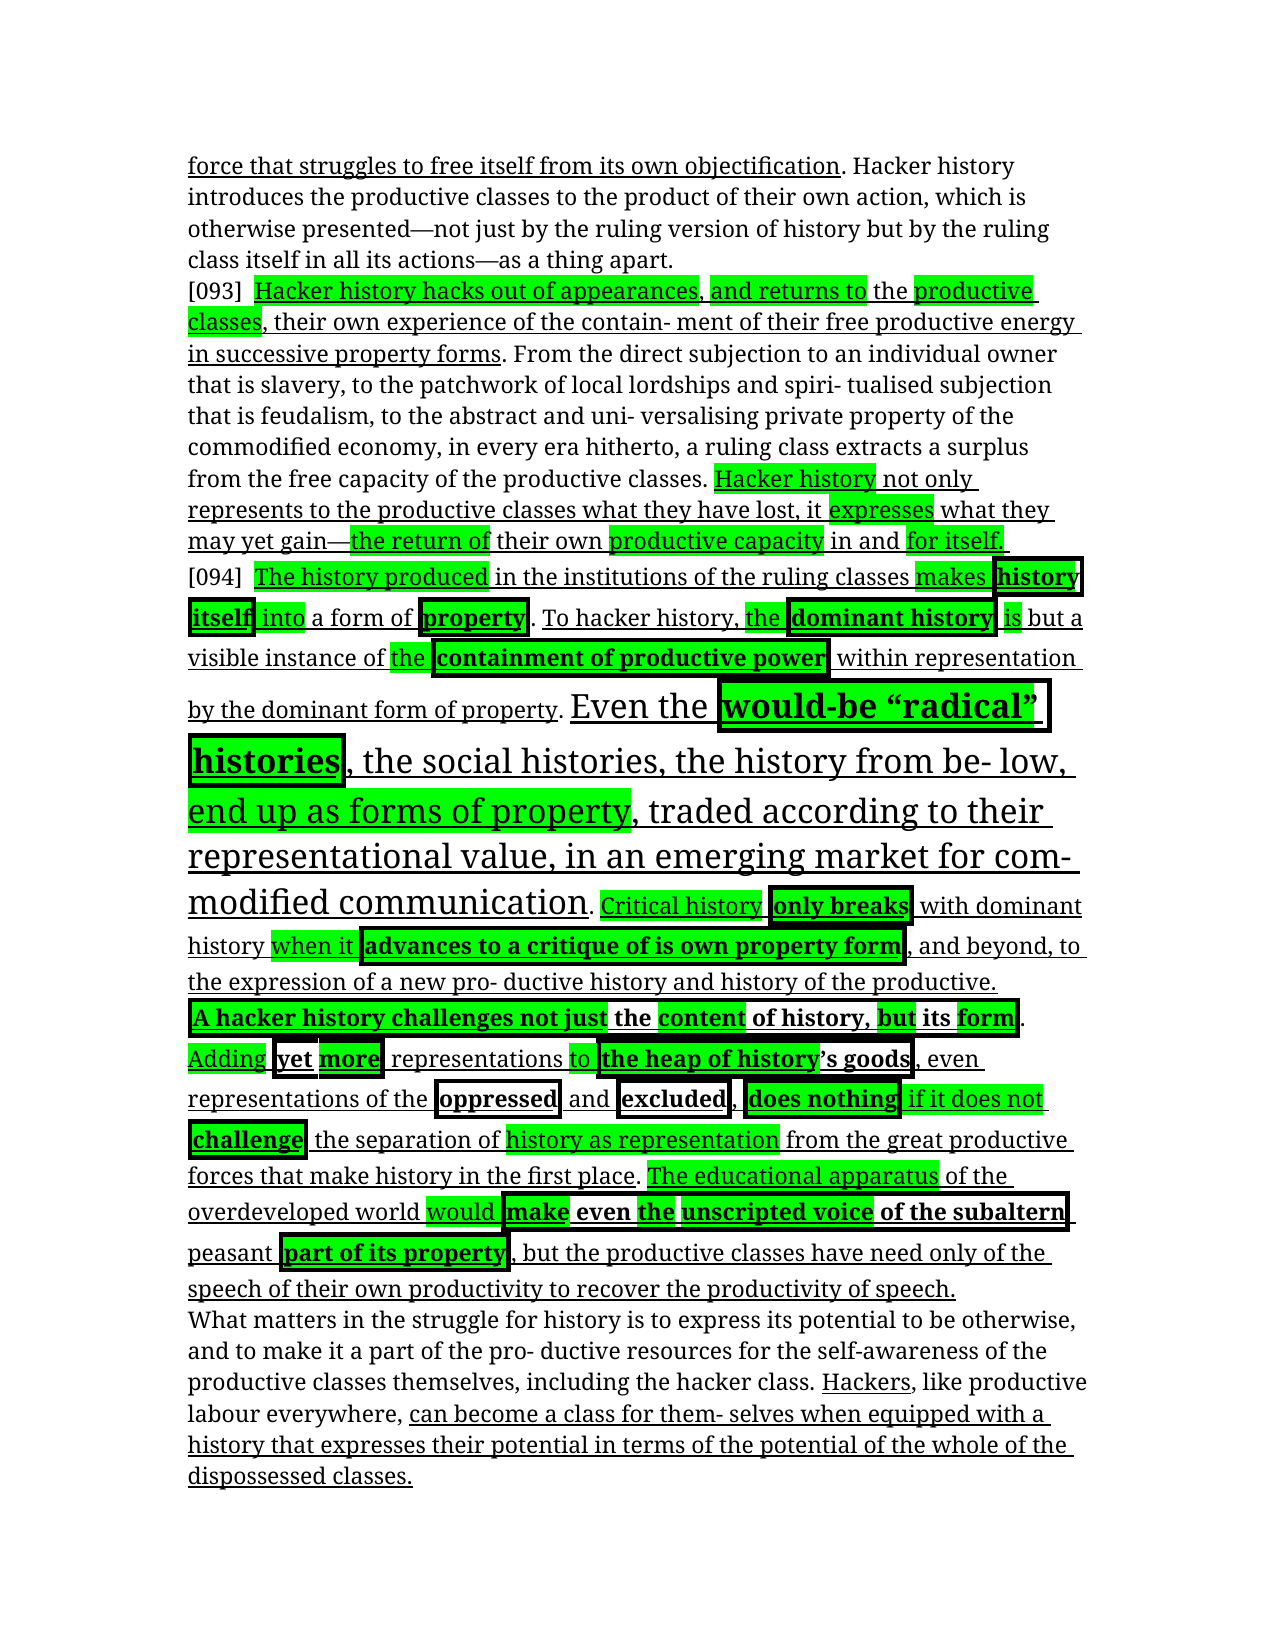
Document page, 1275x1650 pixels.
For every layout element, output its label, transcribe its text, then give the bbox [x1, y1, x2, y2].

text [093] Hacker history hacks out of appearances, and returns to the productive classes, their own experience of the contain- ment of their free productive energy in successive property forms. From the direct subjection to an individual owner that is slavery, to the patchwork of local lordships and spiri- tualised subjection that is feudalism, to the abstract and uni- versalising private property of the commodified economy, in every era hitherto, a ruling class extracts a surplus from the free capacity of the productive classes. Hacker history not only represents to the productive classes what they have lost, it expresses what they may yet gain—the return of their own productive capacity in and for itself. [187, 275, 1087, 556]
text What matters in the struggle for history is to express its potential to be otherwise, and to make it a part of the pro- ductive resources for the self-awareness of the productive classes themselves, including the hacker class. Hackers, like productive labour everywhere, can become a class for them- selves when equipped with a history that expresses their potential in terms of the potential of the whole of the dispossessed classes. [187, 1304, 1087, 1491]
text A hacker history challenges not just the content of history, but its form. Adding yet more representations to the heap of history’s goods, even representations of the oppressed and excluded, does nothing if it does not challenge the separation of history as representation from the great productive forces that make history in the first place. The educational apparatus of the overdeveloped world would make even the unscripted voice of the subaltern peasant part of its property, but the productive classes have need only of the speech of their own productivity to recover the productivity of speech. [187, 997, 1087, 1304]
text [187, 150, 1087, 275]
text [094] The history produced in the institutions of the ruling classes makes history itself into a form of property. To hacker history, the dominant history is but a visible instance of the containment of productive power within representation by the dominant form of property. Even the would-be “radical” histories, the social histories, the history from be- low, end up as forms of property, traded according to their representational value, in an emerging market for com- modified communication. Critical history only breaks with dominant history when it advances to a critique of is own property form, and beyond, to the expression of a new pro- ductive history and history of the productive. [187, 556, 1087, 957]
